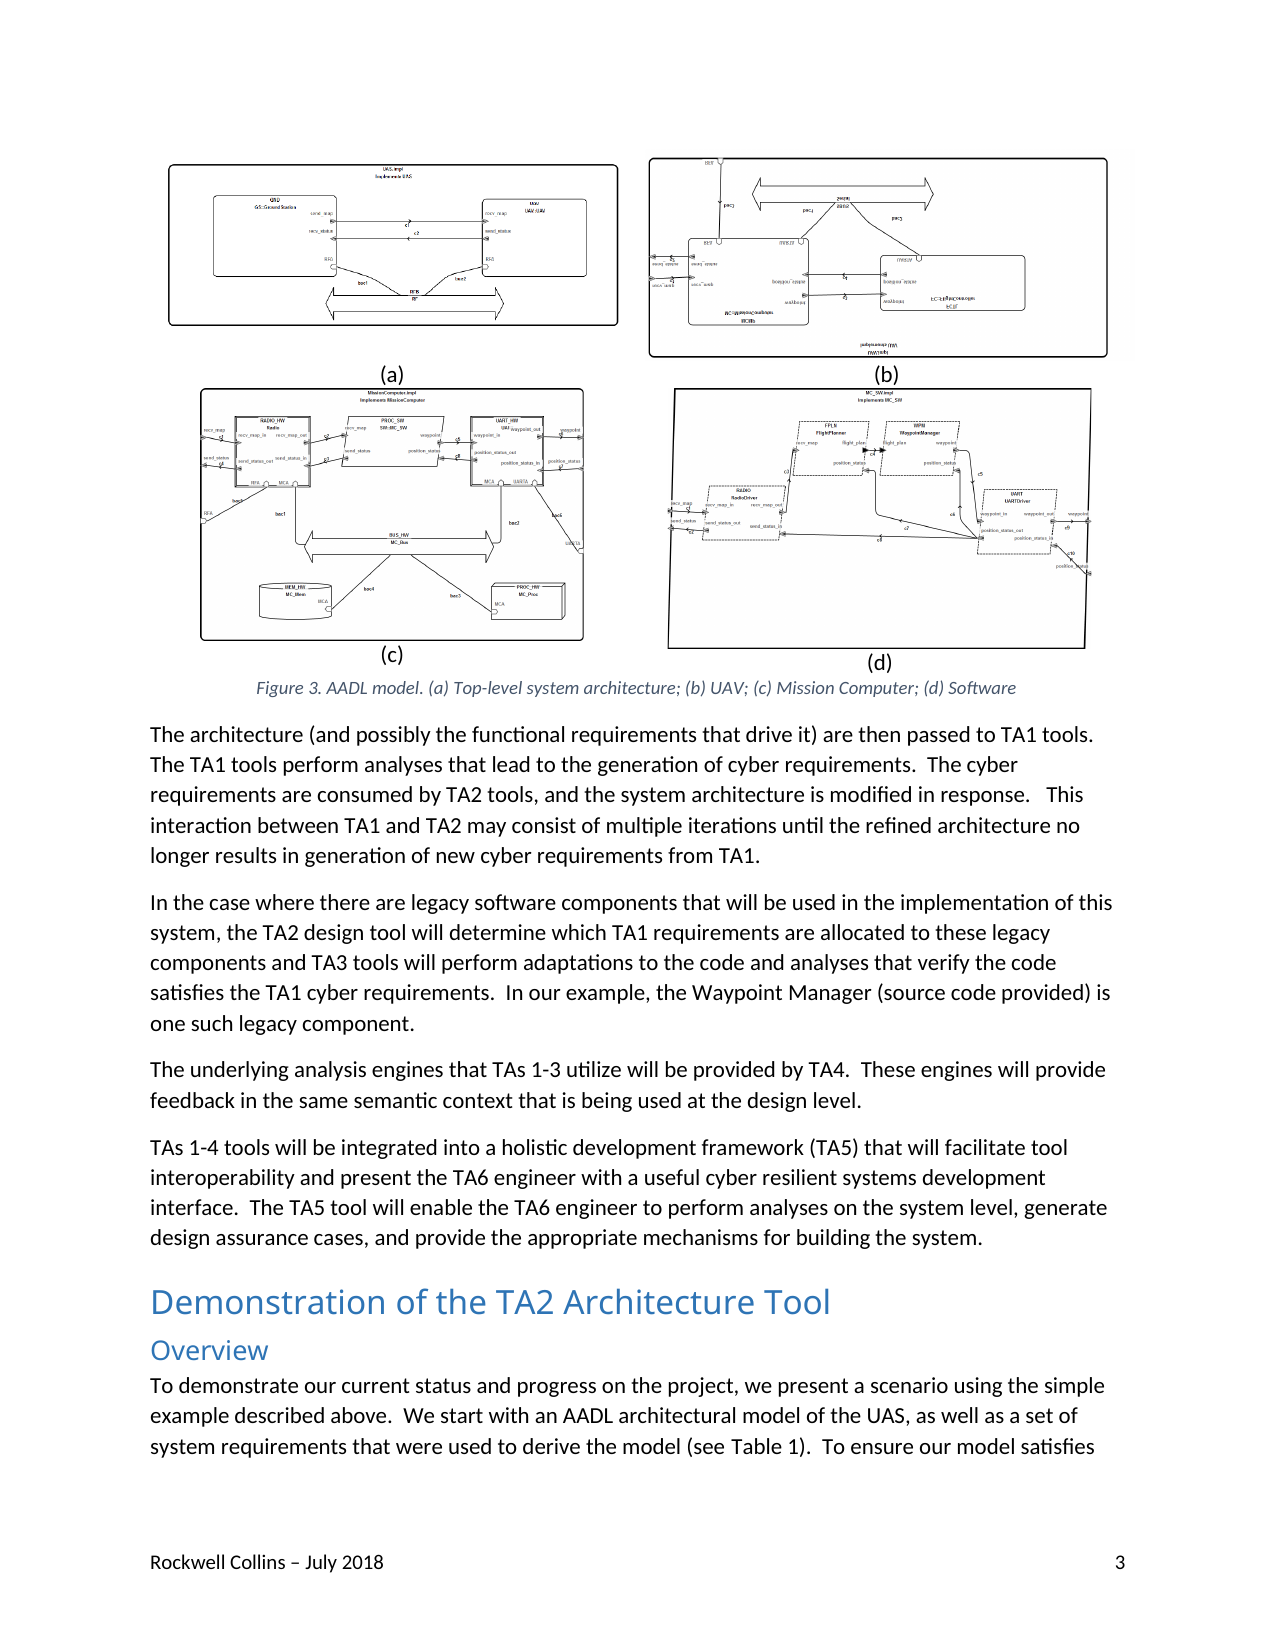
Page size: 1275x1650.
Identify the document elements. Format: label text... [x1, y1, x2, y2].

picture [667, 388, 1092, 649]
text TAs 1-4 tools will be integrated into a holistic development framework (TA5) that will facilitate tool interoperability and present the TA6 engineer with a useful cyber resilient systems development interface. The TA5 tool will enable the TA6 engineer to perform analyses on the system level, generate design assurance cases, and provide the appropriate mechanisms for building the system. [150, 1133, 1125, 1251]
subtitle Demonstration of the TA2 Architecture Tool [150, 1278, 1125, 1324]
text In the case where there are legacy software components that will be used in the implementation of this system, the TA2 design tool will determine which TA1 requirements are allocated to these legacy components and TA3 tools will perform adaptations to the code and analyses that verify the code satisfies the TA1 cyber requirements. In our example, the Waypoint Manager (source code provided) is one such legacy component. [150, 888, 1125, 1037]
table_cell (c) [150, 389, 634, 676]
text Figure 3. AADL model. (a) Top-level system architecture; (b) UAV; (c) Mission Computer; (d) Software [150, 676, 1125, 699]
subtitle Overview [150, 1332, 1125, 1368]
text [150, 1371, 1125, 1460]
table_cell (d) [634, 389, 1125, 676]
table_header (a) [150, 150, 634, 388]
picture [162, 157, 634, 333]
text The architecture (and possibly the functional requirements that drive it) are then passed to TA1 tools. The TA1 tools perform analyses that lead to the generation of cyber requirements. The cyber requirements are consumed by TA2 tools, and the system architecture is modified in response. This interaction between TA1 and TA2 may consist of multiple iterations until the refined architecture no longer results in generation of new cyber requirements from TA1. [150, 720, 1125, 869]
picture [645, 149, 1135, 361]
table_header (b) [634, 150, 1125, 388]
picture [200, 388, 584, 641]
text The underlying analysis engines that TAs 1-3 utilize will be provided by TA4. These engines will provide feedback in the same semantic context that is being used at the design level. [150, 1056, 1125, 1114]
